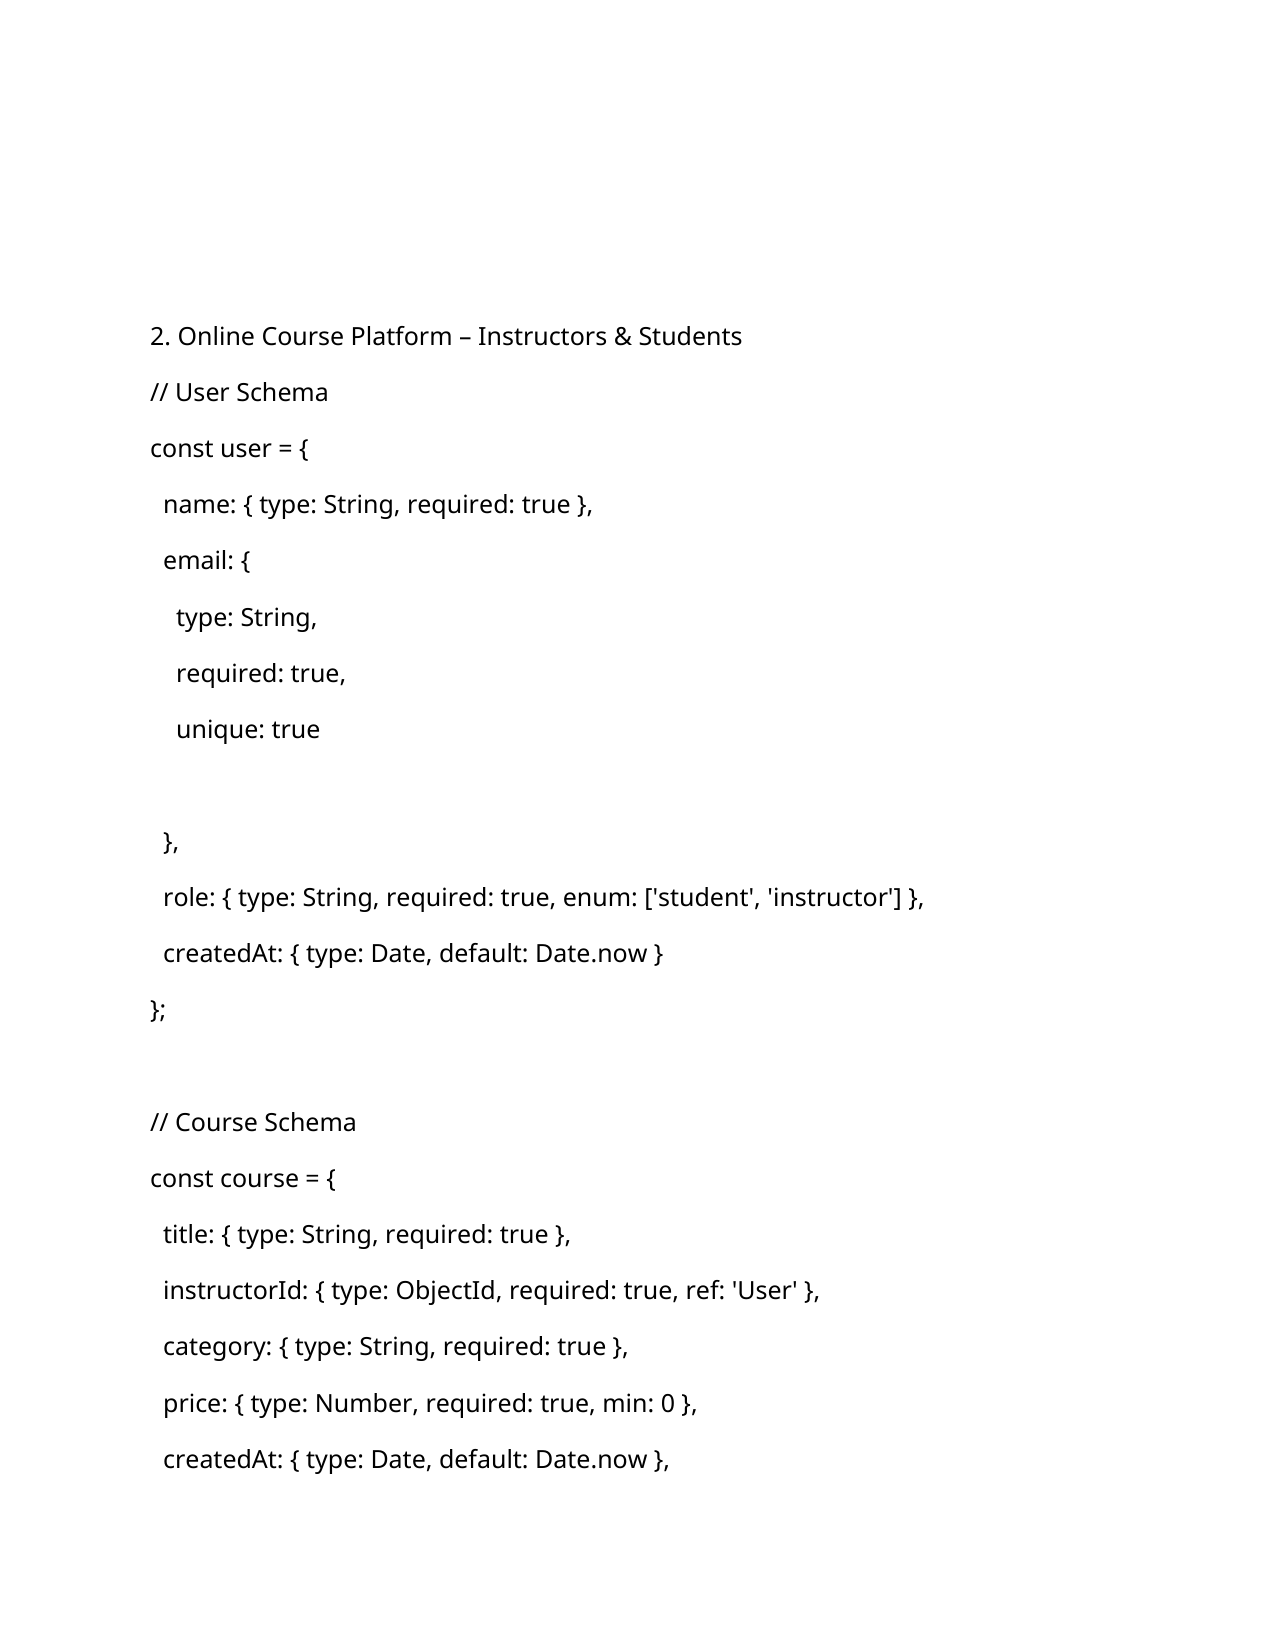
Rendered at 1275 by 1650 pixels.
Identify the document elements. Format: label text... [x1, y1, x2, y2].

list 2. Online Course Platform – Instructors & Students [150, 318, 1125, 352]
list const course = { [150, 1161, 1125, 1195]
list // Course Schema [150, 1104, 1125, 1138]
list title: { type: String, required: true }, [150, 1217, 1125, 1251]
list unique: true [150, 711, 1125, 746]
list type: String, [150, 599, 1125, 633]
list price: { type: Number, required: true, min: 0 }, [150, 1385, 1125, 1419]
list name: { type: String, required: true }, [150, 487, 1125, 521]
list }; [150, 992, 1125, 1026]
list category: { type: String, required: true }, [150, 1329, 1125, 1363]
list // User Schema [150, 374, 1125, 409]
list const user = { [150, 431, 1125, 465]
list email: { [150, 543, 1125, 577]
list createdAt: { type: Date, default: Date.now }, [150, 1441, 1125, 1475]
list createdAt: { type: Date, default: Date.now } [150, 936, 1125, 970]
list instructorId: { type: ObjectId, required: true, ref: 'User' }, [150, 1273, 1125, 1307]
list }, [150, 824, 1125, 858]
list required: true, [150, 655, 1125, 689]
list role: { type: String, required: true, enum: ['student', 'instructor'] }, [150, 880, 1125, 914]
